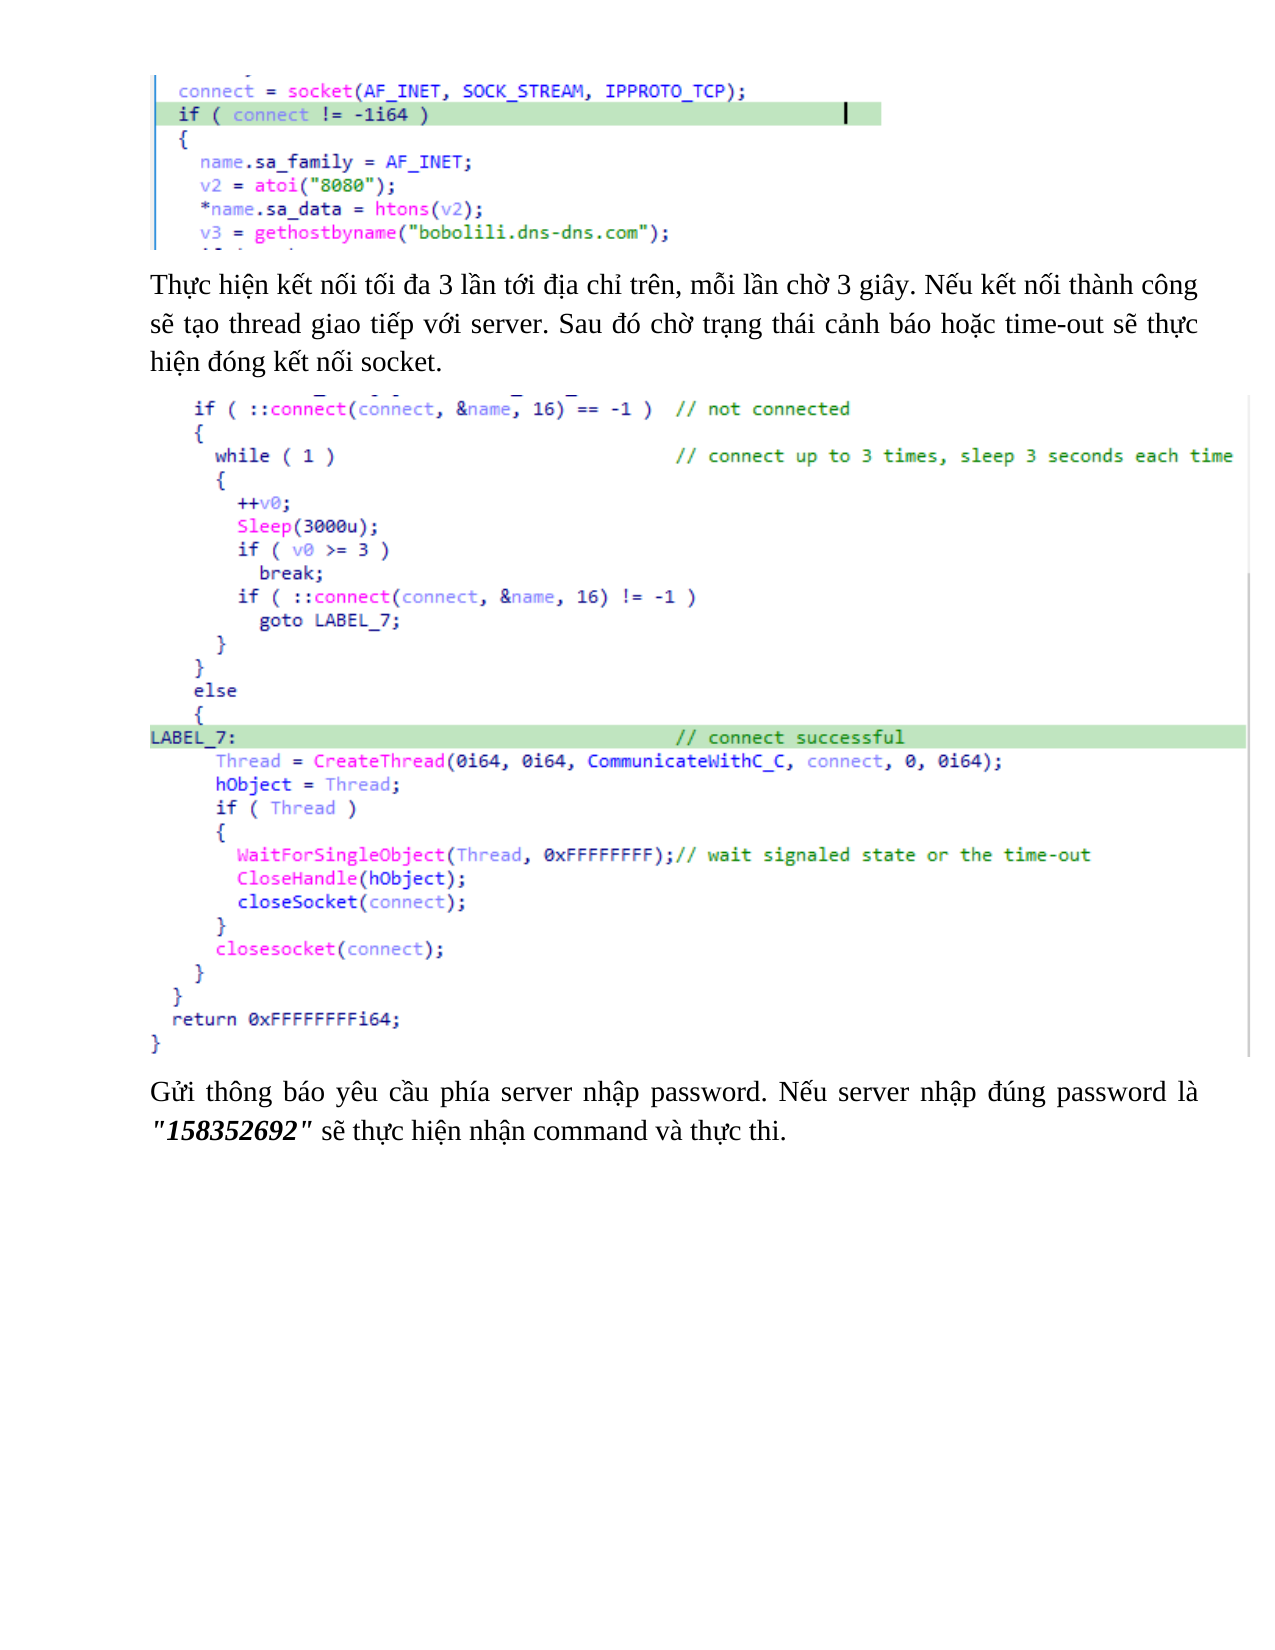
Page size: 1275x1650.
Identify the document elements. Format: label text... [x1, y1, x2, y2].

text Thực hiện kết nối tối đa 3 lần tới địa chỉ trên, mỗi lần chờ 3 giây. Nếu kết nối thành công sẽ tạo thread giao tiếp với server. Sau đó chờ trạng thái cảnh báo hoặc time-out sẽ thực hiện đóng kết nối socket. [150, 267, 1200, 378]
picture [150, 75, 882, 250]
text Gửi thông báo yêu cầu phía server nhập password. Nếu server nhập đúng password là "158352692" sẽ thực hiện nhận command và thực thi. [150, 1074, 1200, 1146]
picture [150, 395, 1250, 1057]
